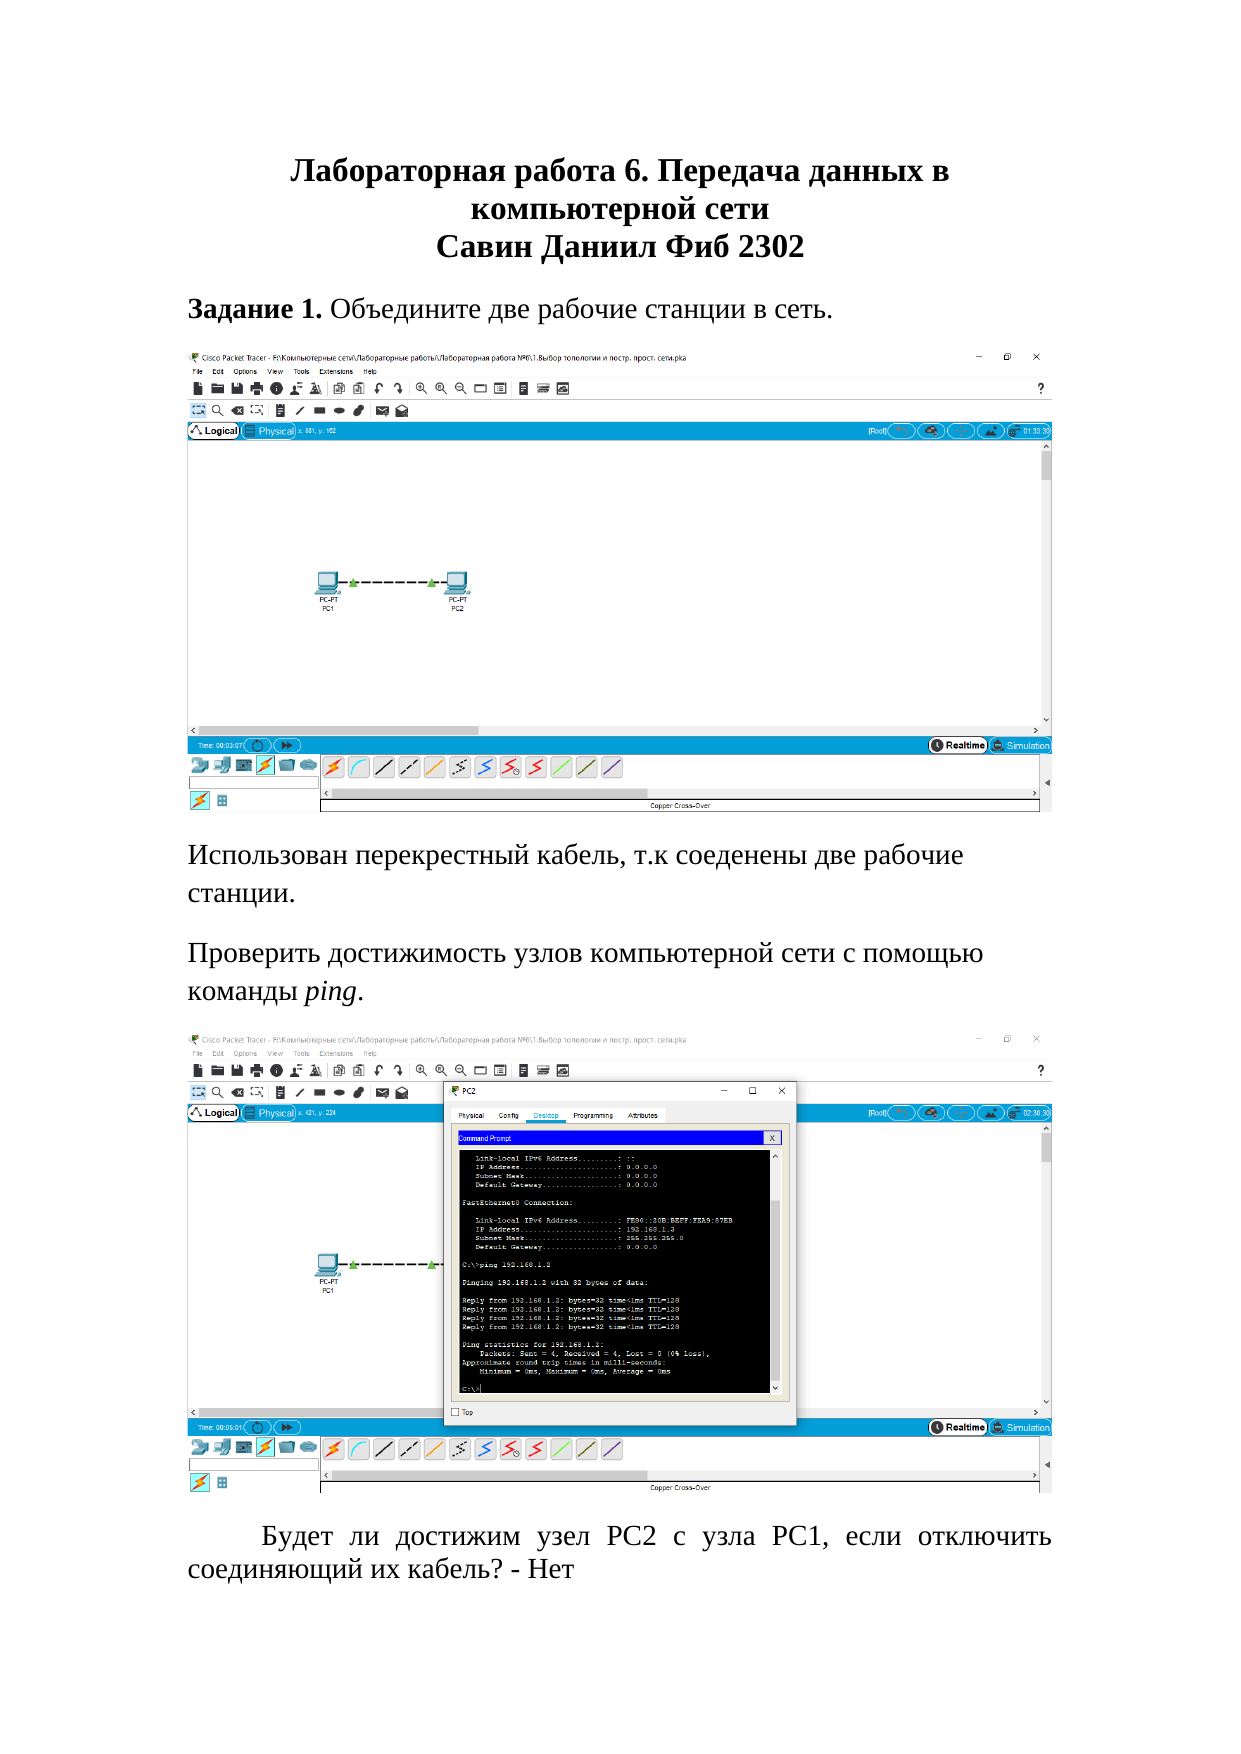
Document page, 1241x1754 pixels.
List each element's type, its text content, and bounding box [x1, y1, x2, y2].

text Будет ли достижим узел PC2 с узла PC1, если отключить соединяющий их кабель? - Нет [187, 1518, 1053, 1585]
text Задание 1. Объедините две рабочие станции в сеть. [187, 292, 1053, 325]
picture [992, 1423, 1003, 1432]
subtitle Лабораторная работа 6. Передача данных в компьютерной сети [187, 150, 1053, 227]
text Использован перекрестный кабель, т.к соеденены две рабочие станции. [187, 837, 1053, 909]
text Савин Даниил Фиб 2302 [187, 227, 1053, 265]
picture [926, 1108, 937, 1117]
text Проверить достижимость узлов компьютерной сети с помощью команды ping. [187, 935, 1053, 1007]
picture [926, 426, 937, 435]
picture [187, 351, 1052, 812]
picture [187, 1032, 1052, 1493]
picture [992, 741, 1003, 750]
